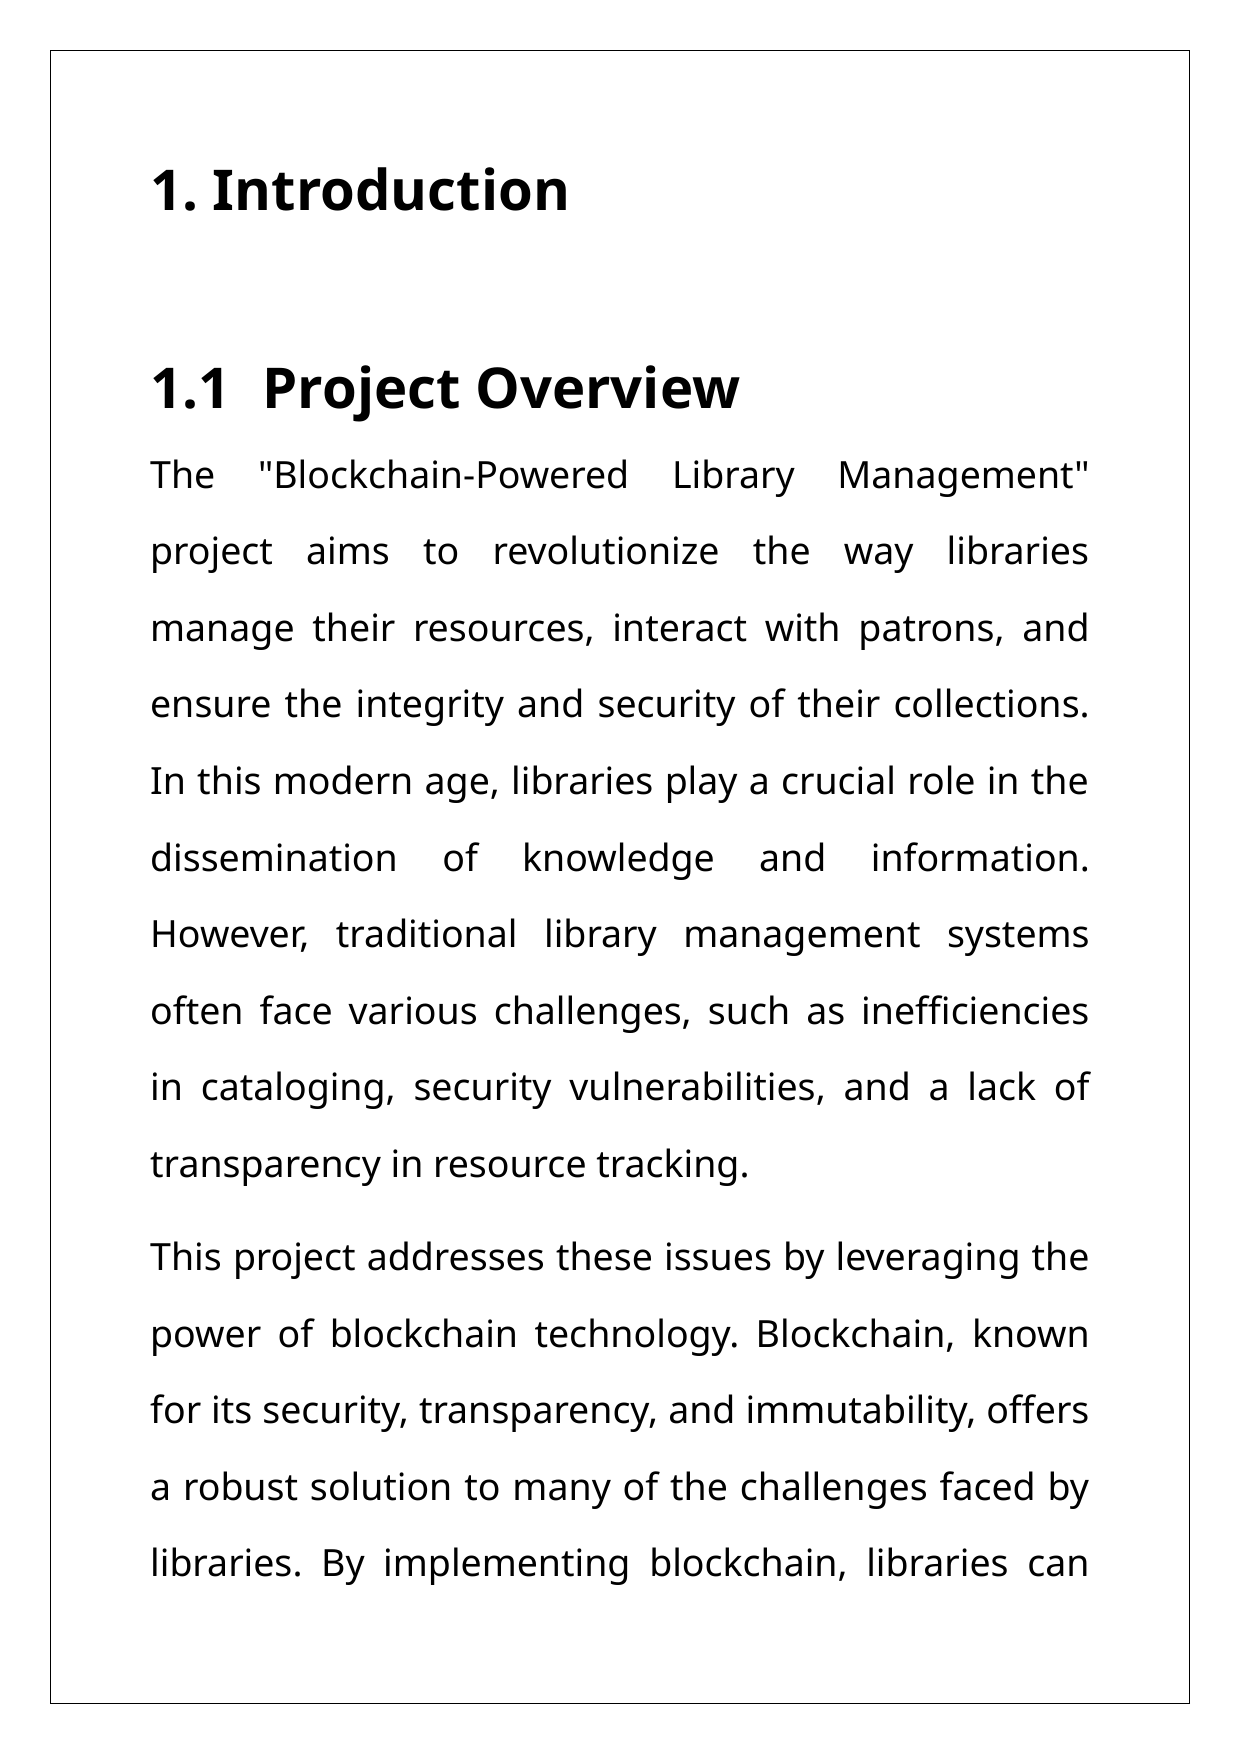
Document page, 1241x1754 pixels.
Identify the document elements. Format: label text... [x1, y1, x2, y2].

text 1. Introduction [150, 150, 1090, 227]
text The "Blockchain-Powered Library Management" project aims to revolutionize the way libraries manage their resources, interact with patrons, and ensure the integrity and security of their collections. In this modern age, libraries play a crucial role in the dissemination of knowledge and information. However, traditional library management systems often face various challenges, such as inefficiencies in cataloging, security vulnerabilities, and a lack of transparency in resource tracking. [150, 448, 1090, 1188]
list Project Overview [150, 349, 1090, 425]
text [150, 1230, 1090, 1588]
